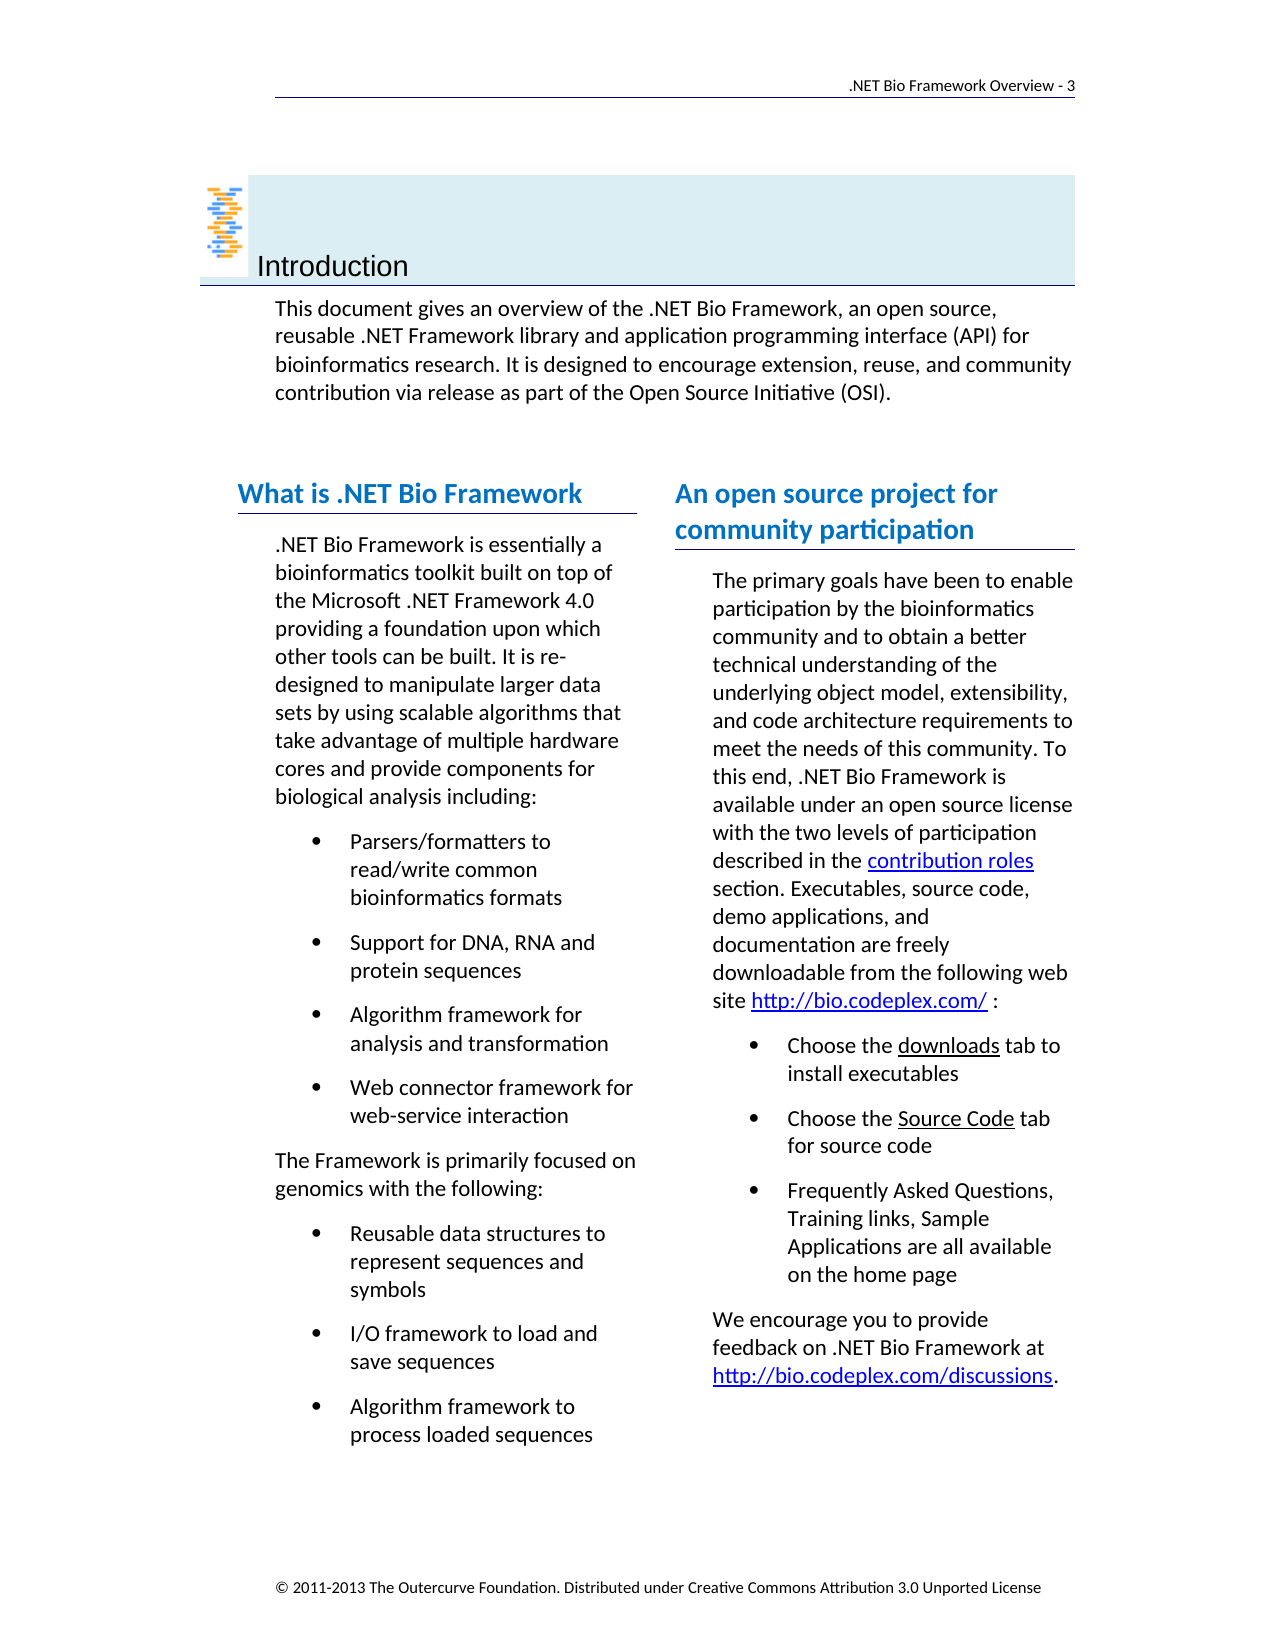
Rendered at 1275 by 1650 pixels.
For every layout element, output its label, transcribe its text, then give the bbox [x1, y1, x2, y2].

list Web connector framework for web-service interaction [312, 1073, 637, 1129]
text .NET Bio Framework is essentially a bioinformatics toolkit built on top of the Microsoft .NET Framework 4.0 providing a foundation upon which other tools can be built. It is re-designed to manipulate larger data sets by using scalable algorithms that take advantage of multiple hardware cores and provide components for biological analysis including: [275, 530, 637, 811]
picture [200, 175, 249, 277]
list Algorithm framework for analysis and transformation [312, 1001, 637, 1057]
text We encourage you to provide feedback on .NET Bio Framework at http://bio.codeplex.com/discussions. [712, 1305, 1075, 1389]
list I/O framework to load and save sequences [312, 1319, 637, 1376]
list Reusable data structures to represent sequences and symbols [312, 1219, 637, 1303]
list Support for DNA, RNA and protein sequences [312, 928, 637, 984]
text The primary goals have been to enable participation by the bioinformatics community and to obtain a better technical understanding of the underlying object model, extensibility, and code architecture requirements to meet the needs of this community. To this end, .NET Bio Framework is available under an open source license with the two levels of participation described in the contribution roles section. Executables, source code, demo applications, and documentation are freely downloadable from the following web site http://bio.codeplex.com/ : [712, 566, 1075, 1014]
list Choose the downloads tab to install executables [750, 1031, 1075, 1087]
subtitle What is .NET Bio Framework [237, 475, 637, 514]
list Frequently Asked Questions, Training links, Sample Applications are all available on the home page [750, 1176, 1075, 1288]
list Parsers/formatters to read/write common bioinformatics formats [312, 827, 637, 911]
text This document gives an overview of the .NET Bio Framework, an open source, reusable .NET Framework library and application programming interface (API) for bioinformatics research. It is designed to encourage extension, reuse, and community contribution via release as part of the Open Source Initiative (OSI). [275, 294, 1075, 406]
list Choose the Source Code tab for source code [750, 1104, 1075, 1160]
subtitle An open source project for community participation [675, 475, 1075, 549]
text The Framework is primarily focused on genomics with the following: [275, 1146, 637, 1202]
list Algorithm framework to process loaded sequences [312, 1392, 637, 1448]
subtitle Introduction [200, 175, 1075, 285]
